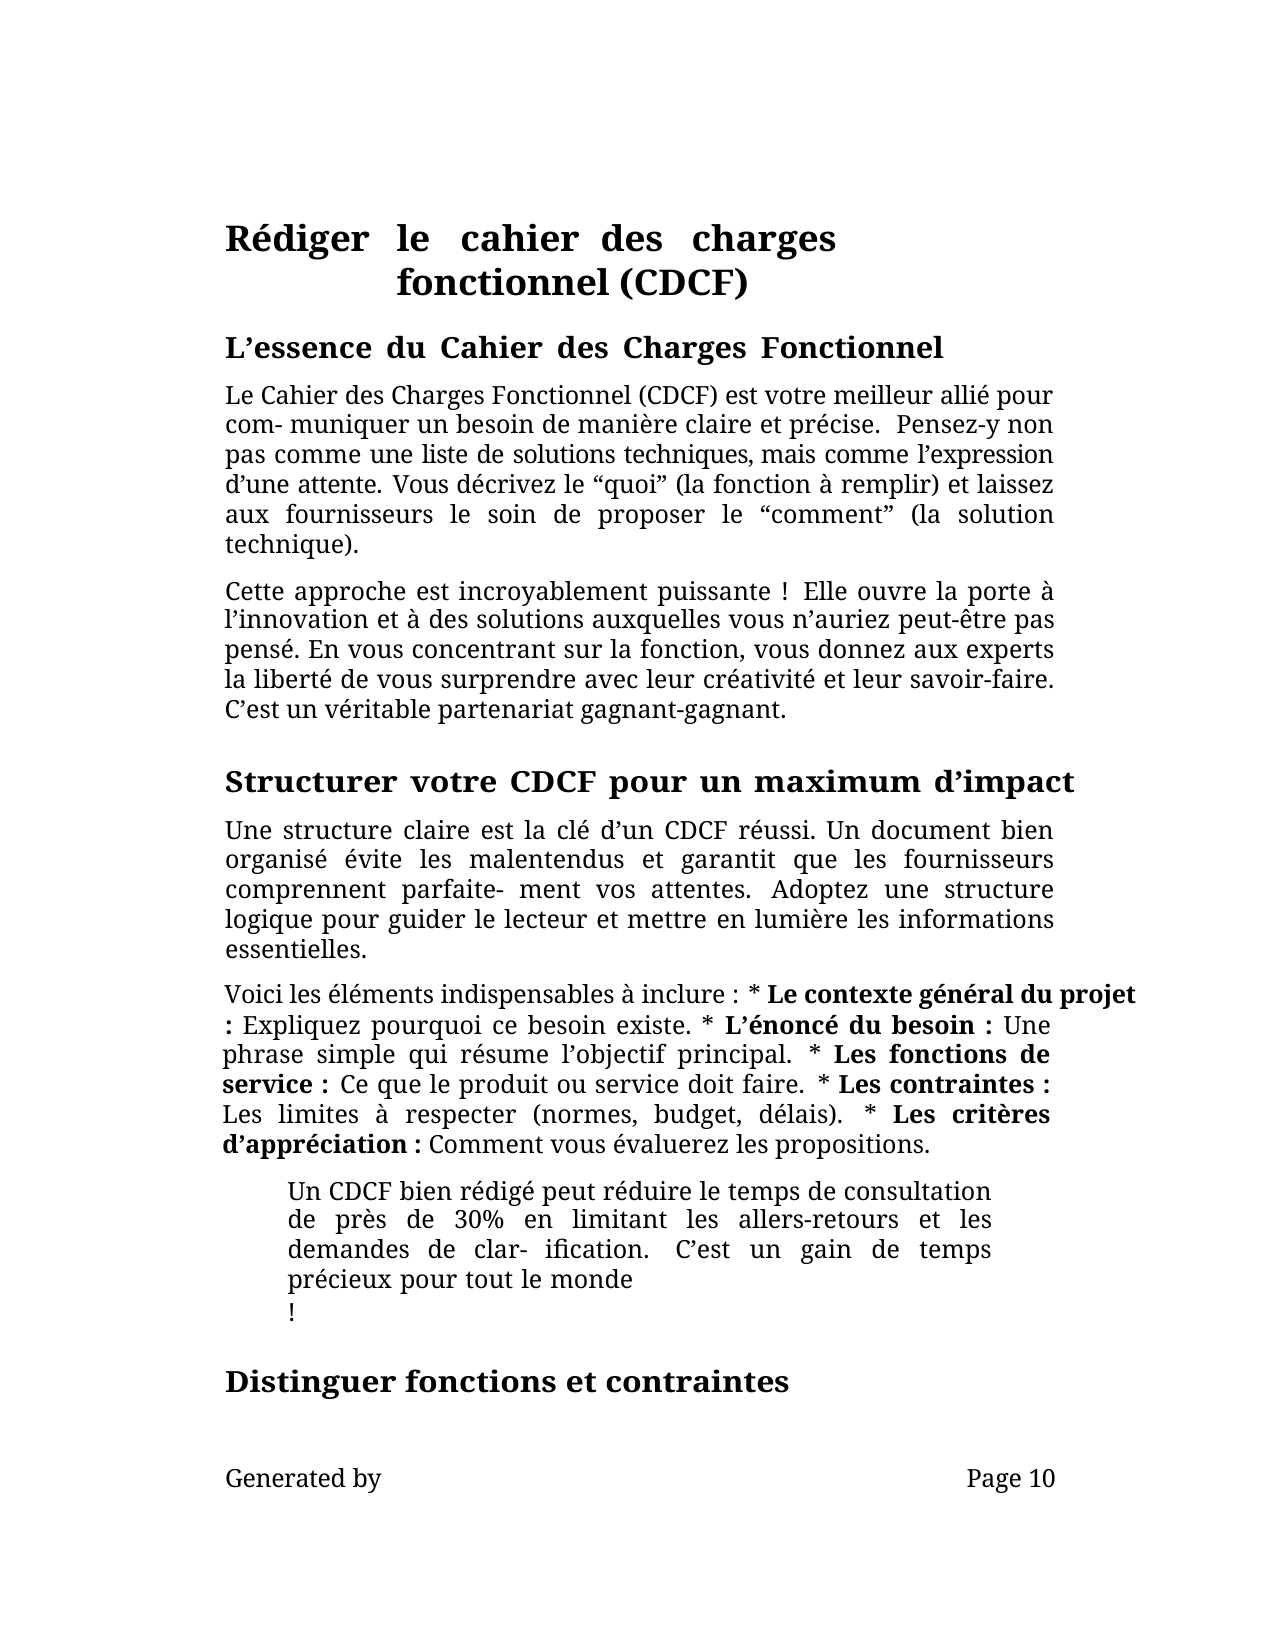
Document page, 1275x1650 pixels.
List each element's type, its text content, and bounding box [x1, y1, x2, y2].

subtitle Rédiger le cahier des charges fonctionnel (CDCF) [225, 214, 1050, 306]
text Un CDCF bien rédigé peut réduire le temps de consultation de près de 30% en limitant les allers-retours et les demandes de clar- ification. C’est un gain de temps précieux pour tout le monde [287, 1176, 992, 1296]
text Voici les éléments indispensables à inclure : * Le contexte général du projet [224, 978, 1275, 1010]
subtitle Structurer votre CDCF pour un maximum d’impact [225, 762, 1275, 801]
subtitle L’essence du Cahier des Charges Fonctionnel [225, 327, 1275, 367]
text ! [287, 1296, 1275, 1327]
text Le Cahier des Charges Fonctionnel (CDCF) est votre meilleur allié pour com- muniquer un besoin de manière claire et précise. Pensez-y non pas comme une liste de solutions techniques, mais comme l’expression d’une attente. Vous décrivez le “quoi” (la fonction à remplir) et laissez aux fournisseurs le soin de proposer le “comment” (la solution technique). [225, 381, 1054, 561]
text Cette approche est incroyablement puissante ! Elle ouvre la porte à l’innovation et à des solutions auxquelles vous n’auriez peut-être pas pensé. En vous concentrant sur la fonction, vous donnez aux experts la liberté de vous surprendre avec leur créativité et leur savoir-faire. C’est un véritable partenariat gagnant-gagnant. [224, 576, 1055, 726]
text : Expliquez pourquoi ce besoin existe. * L’énoncé du besoin : Une phrase simple qui résume l’objectif principal. * Les fonctions de service : Ce que le produit ou service doit faire. * Les contraintes : Les limites à respecter (normes, budget, délais). * Les critères d’appréciation : Comment vous évaluerez les propositions. [222, 1011, 1051, 1161]
text Une structure claire est la clé d’un CDCF réussi. Un document bien organisé évite les malentendus et garantit que les fournisseurs comprennent parfaite- ment vos attentes. Adoptez une structure logique pour guider le lecteur et mettre en lumière les informations essentielles. [225, 816, 1054, 965]
subtitle Distinguer fonctions et contraintes [225, 1362, 1275, 1401]
